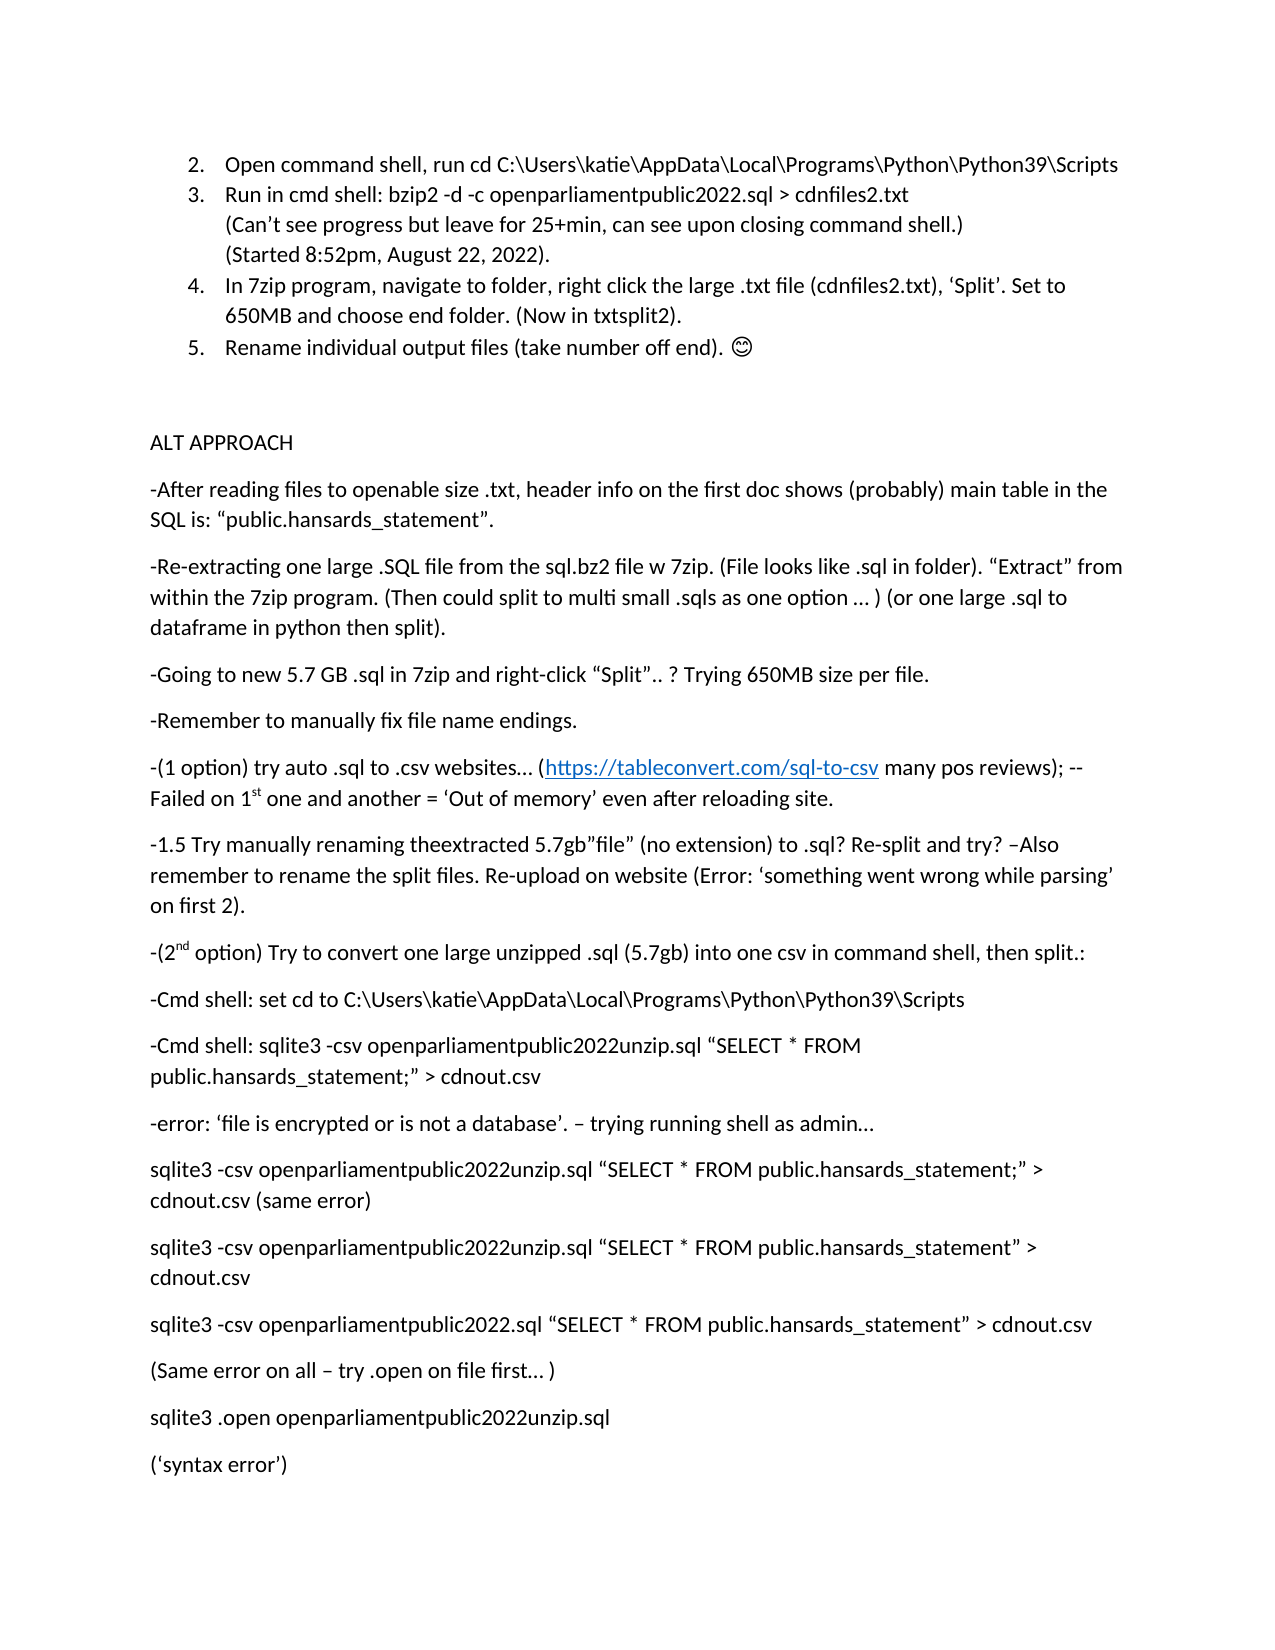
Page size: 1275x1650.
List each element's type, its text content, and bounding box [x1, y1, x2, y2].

text -After reading files to openable size .txt, header info on the first doc shows (probably) main table in the SQL is: “public.hansards_statement”. [150, 475, 1125, 534]
text -1.5 Try manually renaming theextracted 5.7gb”file” (no extension) to .sql? Re-split and try? –Also remember to rename the split files. Re-upload on website (Error: ‘something went wrong while parsing’ on first 2). [150, 831, 1125, 919]
list In 7zip program, navigate to folder, right click the large .txt file (cdnfiles2.txt), ‘Split’. Set to 650MB and choose end folder. (Now in txtsplit2). [187, 271, 1125, 329]
text sqlite3 -csv openparliamentpublic2022.sql “SELECT * FROM public.hansards_statement” > cdnout.csv [150, 1310, 1125, 1338]
text sqlite3 -csv openparliamentpublic2022unzip.sql “SELECT * FROM public.hansards_statement;” > cdnout.csv (same error) [150, 1156, 1125, 1214]
text -(2nd option) Try to convert one large unzipped .sql (5.7gb) into one csv in command shell, then split.: [150, 938, 1125, 966]
text -Remember to manually fix file name endings. [150, 707, 1125, 735]
text -Re-extracting one large .SQL file from the sql.bz2 file w 7zip. (File looks like .sql in folder). “Extract” from within the 7zip program. (Then could split to multi small .sqls as one option … ) (or one large .sql to dataframe in python then split). [150, 552, 1125, 641]
text sqlite3 .open openparliamentpublic2022unzip.sql [150, 1403, 1125, 1432]
list Open command shell, run cd C:\Users\katie\AppData\Local\Programs\Python\Python39\Scripts [187, 150, 1125, 178]
text -Cmd shell: set cd to C:\Users\katie\AppData\Local\Programs\Python\Python39\Scripts [150, 985, 1125, 1013]
text -error: ‘file is encrypted or is not a database’. – trying running shell as admin… [150, 1109, 1125, 1137]
text -(1 option) try auto .sql to .csv websites… (https://tableconvert.com/sql-to-csv many pos reviews); -- Failed on 1st one and another = ‘Out of memory’ even after reloading site. [150, 753, 1125, 812]
text (‘syntax error’) [150, 1450, 1125, 1478]
text ALT APPROACH [150, 428, 1125, 457]
text (Same error on all – try .open on file first… ) [150, 1357, 1125, 1385]
text -Cmd shell: sqlite3 -csv openparliamentpublic2022unzip.sql “SELECT * FROM public.hansards_statement;” > cdnout.csv [150, 1032, 1125, 1090]
list Run in cmd shell: bzip2 -d -c openparliamentpublic2022.sql > cdnfiles2.txt (Can’t see progress but leave for 25+min, can see upon closing command shell.) (Started 8:52pm, August 22, 2022). [187, 180, 1125, 269]
text -Going to new 5.7 GB .sql in 7zip and right-click “Split”.. ? Trying 650MB size per file. [150, 660, 1125, 688]
text sqlite3 -csv openparliamentpublic2022unzip.sql “SELECT * FROM public.hansards_statement” > cdnout.csv [150, 1233, 1125, 1291]
list Rename individual output files (take number off end). [187, 331, 1125, 362]
